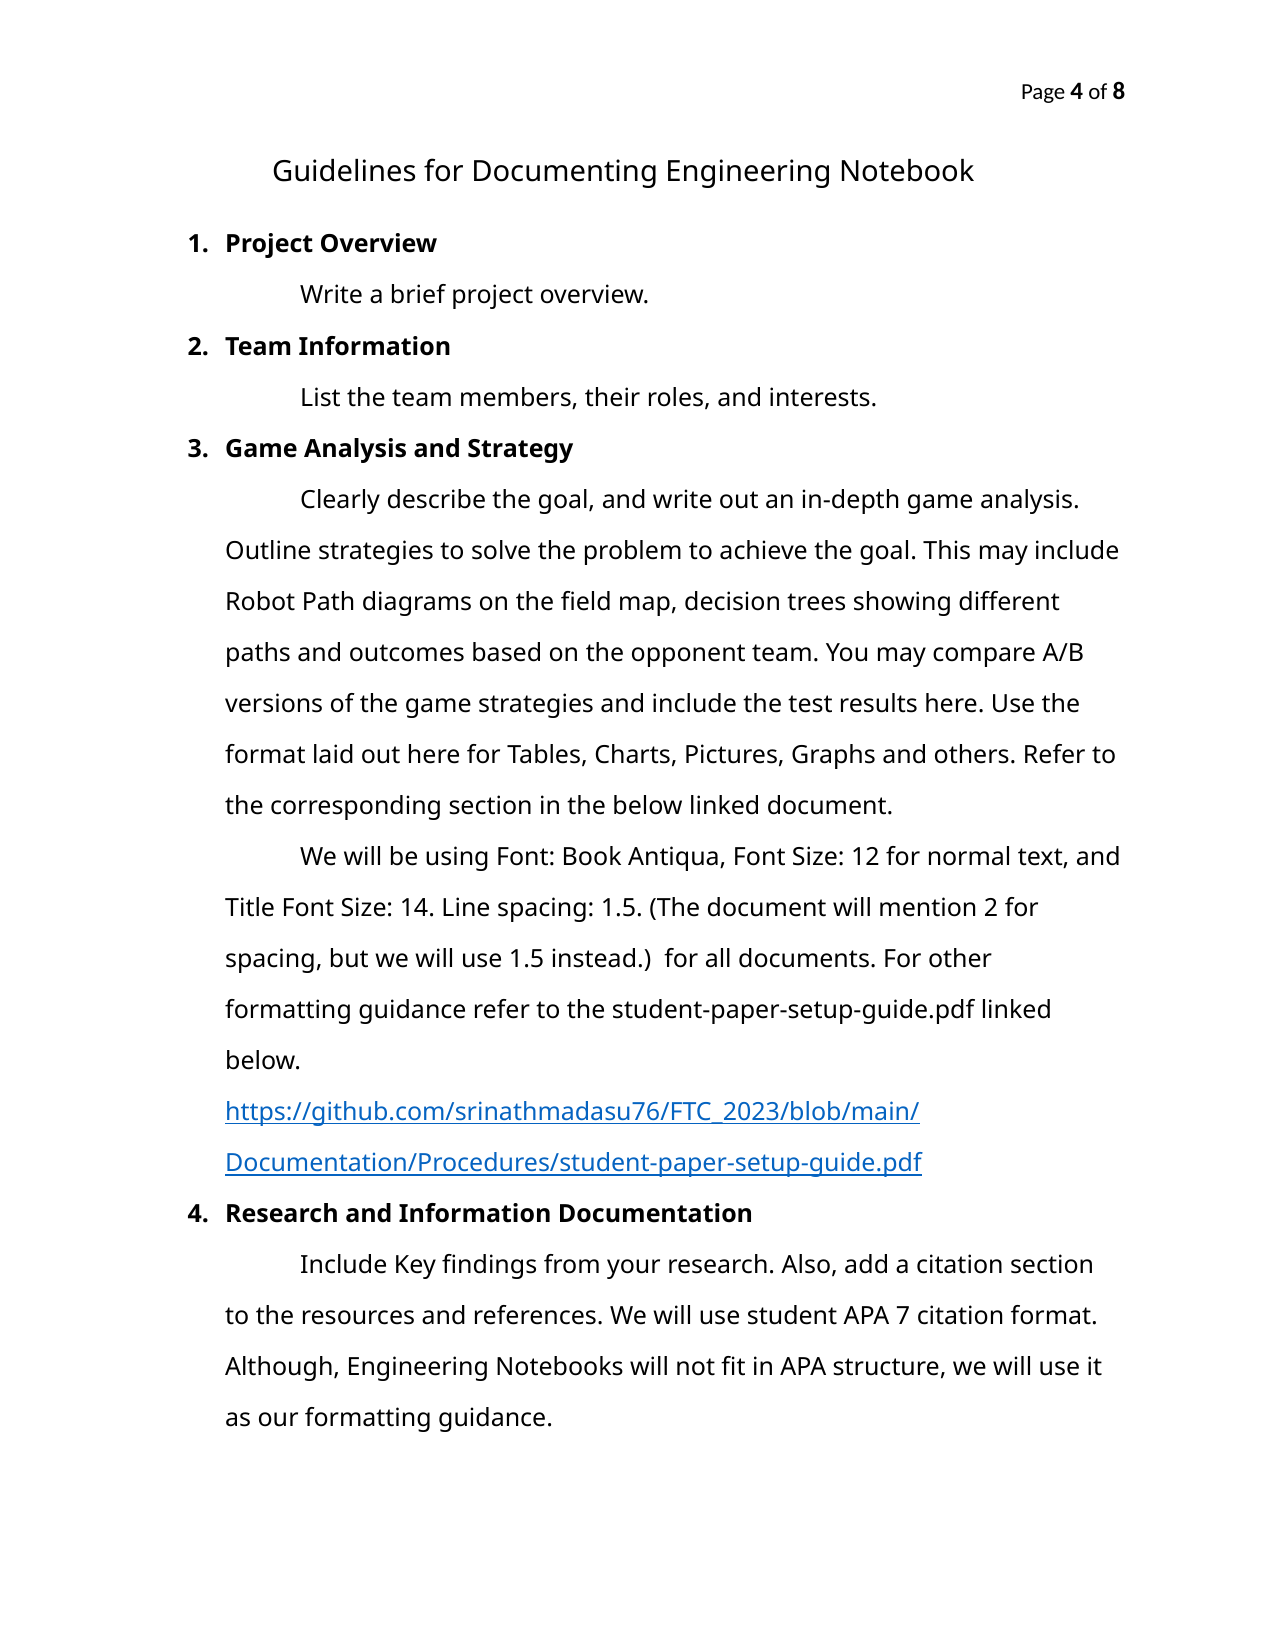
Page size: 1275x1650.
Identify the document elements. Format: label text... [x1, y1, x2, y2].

list Game Analysis and Strategy [187, 430, 1125, 464]
list List the team members, their roles, and interests. [300, 379, 1125, 413]
list Clearly describe the goal, and write out an in-depth game analysis. [225, 481, 1125, 515]
list https://github.com/srinathmadasu76/FTC_2023/blob/main/Documentation/Procedures/student-paper-setup-guide.pdf [225, 1094, 1125, 1179]
list Project Overview [187, 226, 1125, 260]
list Outline strategies to solve the problem to achieve the goal. This may include Robot Path diagrams on the field map, decision trees showing different paths and outcomes based on the opponent team. You may compare A/B versions of the game strategies and include the test results here. Use the format laid out here for Tables, Charts, Pictures, Graphs and others. Refer to the corresponding section in the below linked document. [225, 532, 1125, 822]
list Research and Information Documentation [187, 1196, 1125, 1230]
list We will be using Font: Book Antiqua, Font Size: 12 for normal text, and Title Font Size: 14. Line spacing: 1.5. (The document will mention 2 for spacing, but we will use 1.5 instead.) for all documents. For other formatting guidance refer to the student-paper-setup-guide.pdf linked below. [225, 839, 1125, 1077]
list Write a brief project overview. [300, 277, 1125, 311]
text Guidelines for Documenting Engineering Notebook [150, 150, 1125, 190]
list Team Information [187, 328, 1125, 362]
